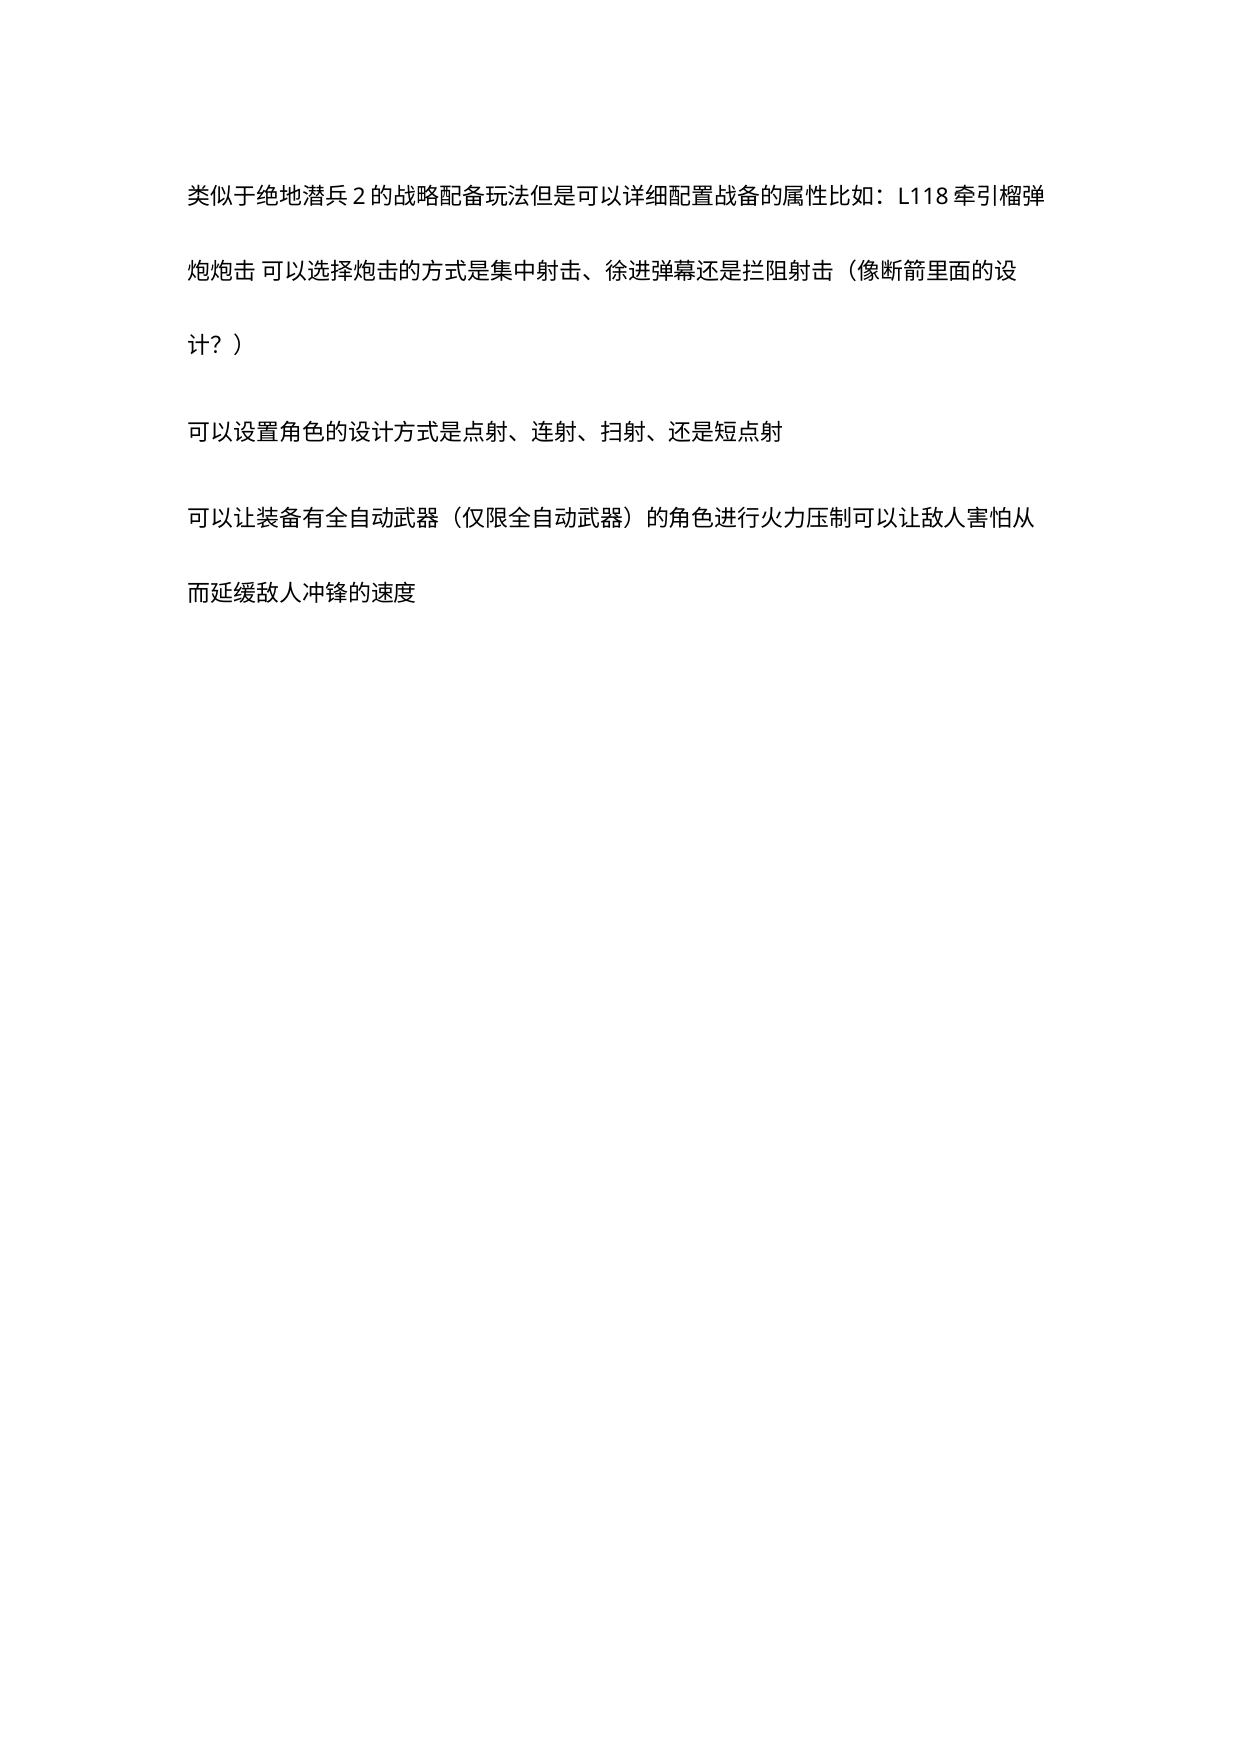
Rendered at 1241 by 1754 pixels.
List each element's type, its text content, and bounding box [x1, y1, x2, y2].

text 可以让装备有全自动武器（仅限全自动武器）的角色进行火力压制可以让敌人害怕从而延缓敌人冲锋的速度 [187, 484, 1053, 624]
text 可以设置角色的设计方式是点射、连射、扫射、还是短点射 [187, 398, 1053, 463]
text 类似于绝地潜兵2的战略配备玩法但是可以详细配置战备的属性比如：L118牵引榴弹炮炮击 可以选择炮击的方式是集中射击、徐进弹幕还是拦阻射击（像断箭里面的设计？） [187, 162, 1053, 376]
